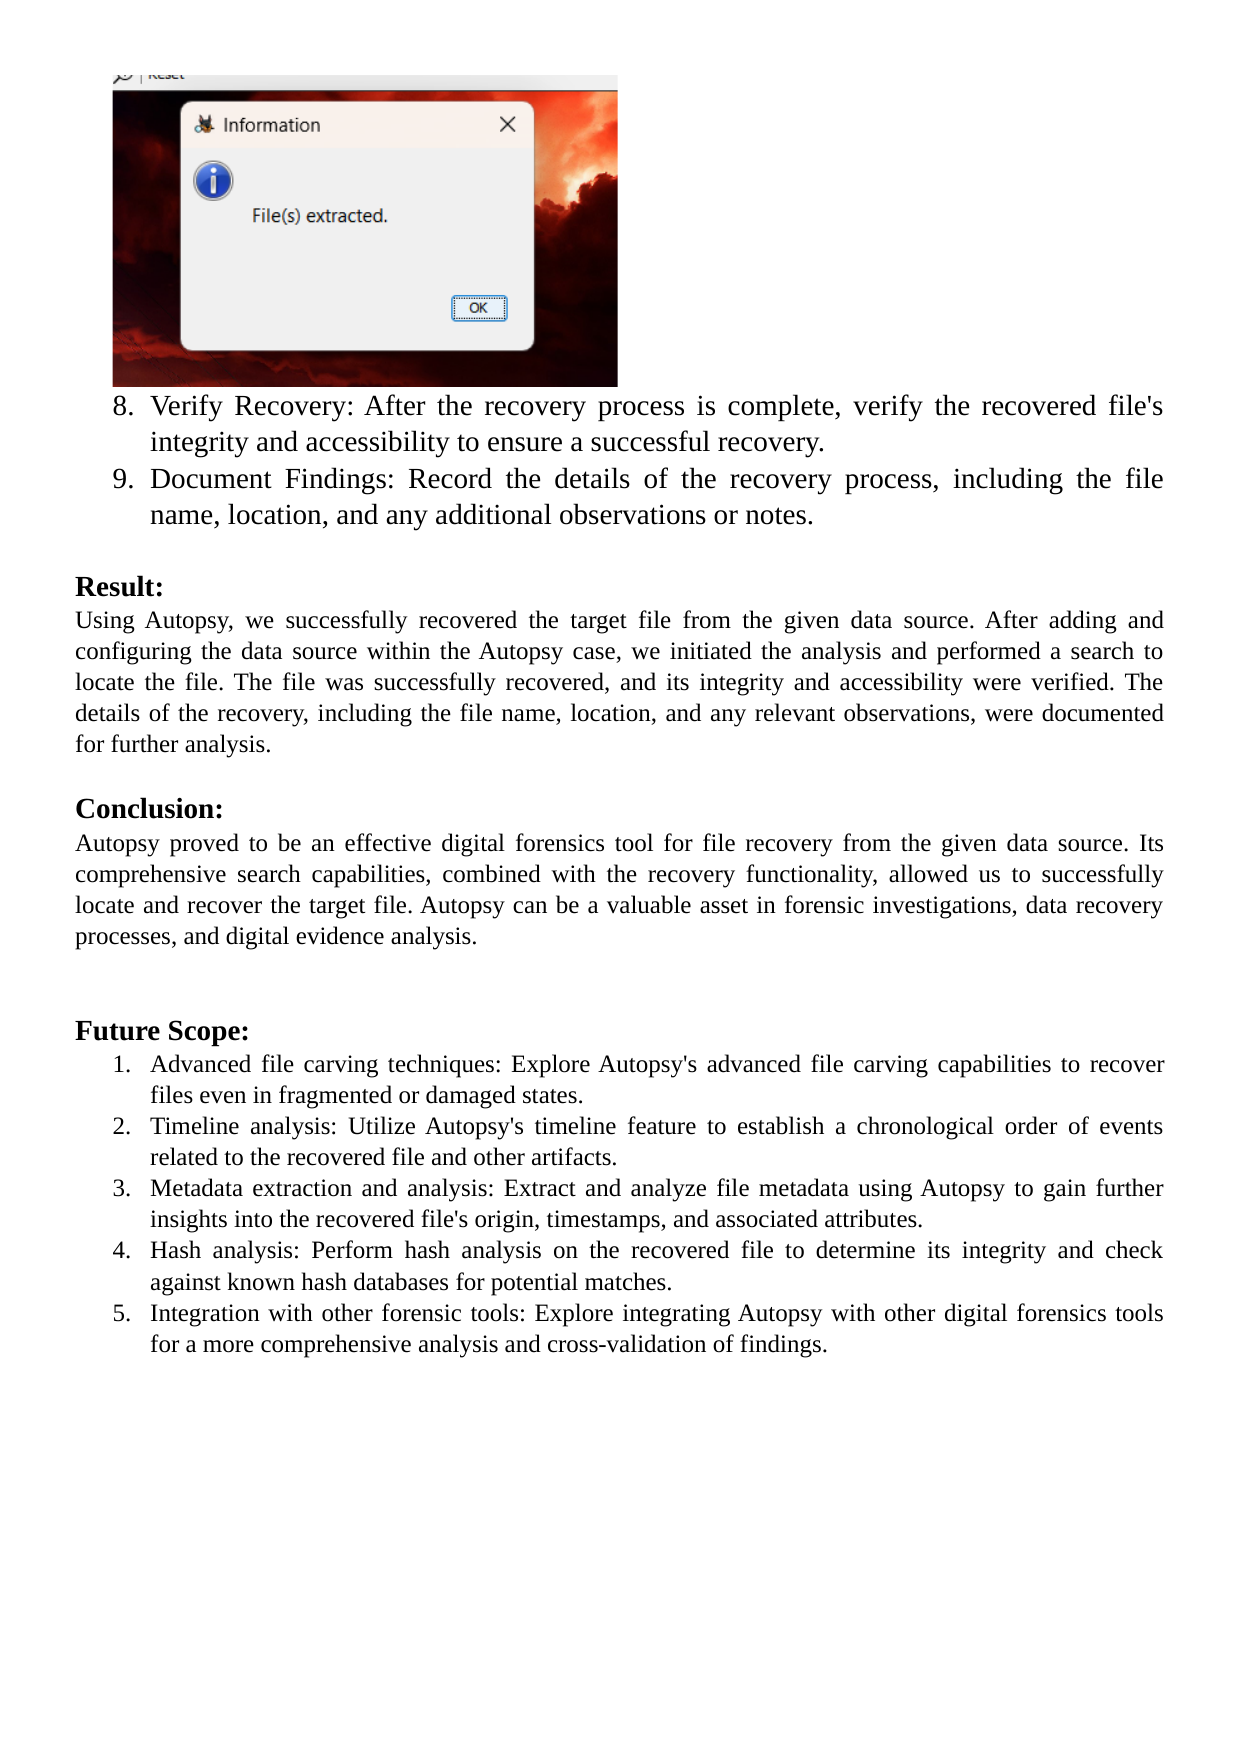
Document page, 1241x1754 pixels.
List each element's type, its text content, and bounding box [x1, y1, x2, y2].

list Metadata extraction and analysis: Extract and analyze file metadata using Autopsy to gain further insights into the recovered file's origin, timestamps, and associated attributes. [112, 1173, 1165, 1233]
text Result: [75, 569, 1165, 603]
text Future Scope: [75, 1013, 1165, 1047]
list Verify Recovery: After the recovery process is complete, verify the recovered file's integrity and accessibility to ensure a successful recovery. [112, 388, 1165, 458]
list Hash analysis: Perform hash analysis on the recovered file to determine its integrity and check against known hash databases for potential matches. [112, 1236, 1165, 1295]
list Timeline analysis: Utilize Autopsy's timeline feature to establish a chronological order of events related to the recovered file and other artifacts. [112, 1111, 1165, 1171]
picture [112, 75, 618, 387]
list Integration with other forensic tools: Explore integrating Autopsy with other digital forensics tools for a more comprehensive analysis and cross-validation of findings. [112, 1298, 1165, 1357]
list Advanced file carving techniques: Explore Autopsy's advanced file carving capabilities to recover files even in fragmented or damaged states. [112, 1049, 1165, 1109]
text Autopsy proved to be an effective digital forensics tool for file recovery from the given data source. Its comprehensive search capabilities, combined with the recovery functionality, allowed us to successfully locate and recover the target file. Autopsy can be a valuable asset in forensic investigations, data recovery processes, and digital evidence analysis. [75, 828, 1165, 949]
text Conclusion: [75, 792, 1165, 825]
text Using Autopsy, we successfully recovered the target file from the given data source. After adding and configuring the data source within the Autopsy case, we initiated the analysis and performed a search to locate the file. The file was successfully recovered, and its integrity and accessibility were verified. The details of the recovery, including the file name, location, and any relevant observations, were documented for further analysis. [75, 605, 1165, 758]
list Document Findings: Record the details of the recovery process, including the file name, location, and any additional observations or notes. [112, 461, 1165, 530]
